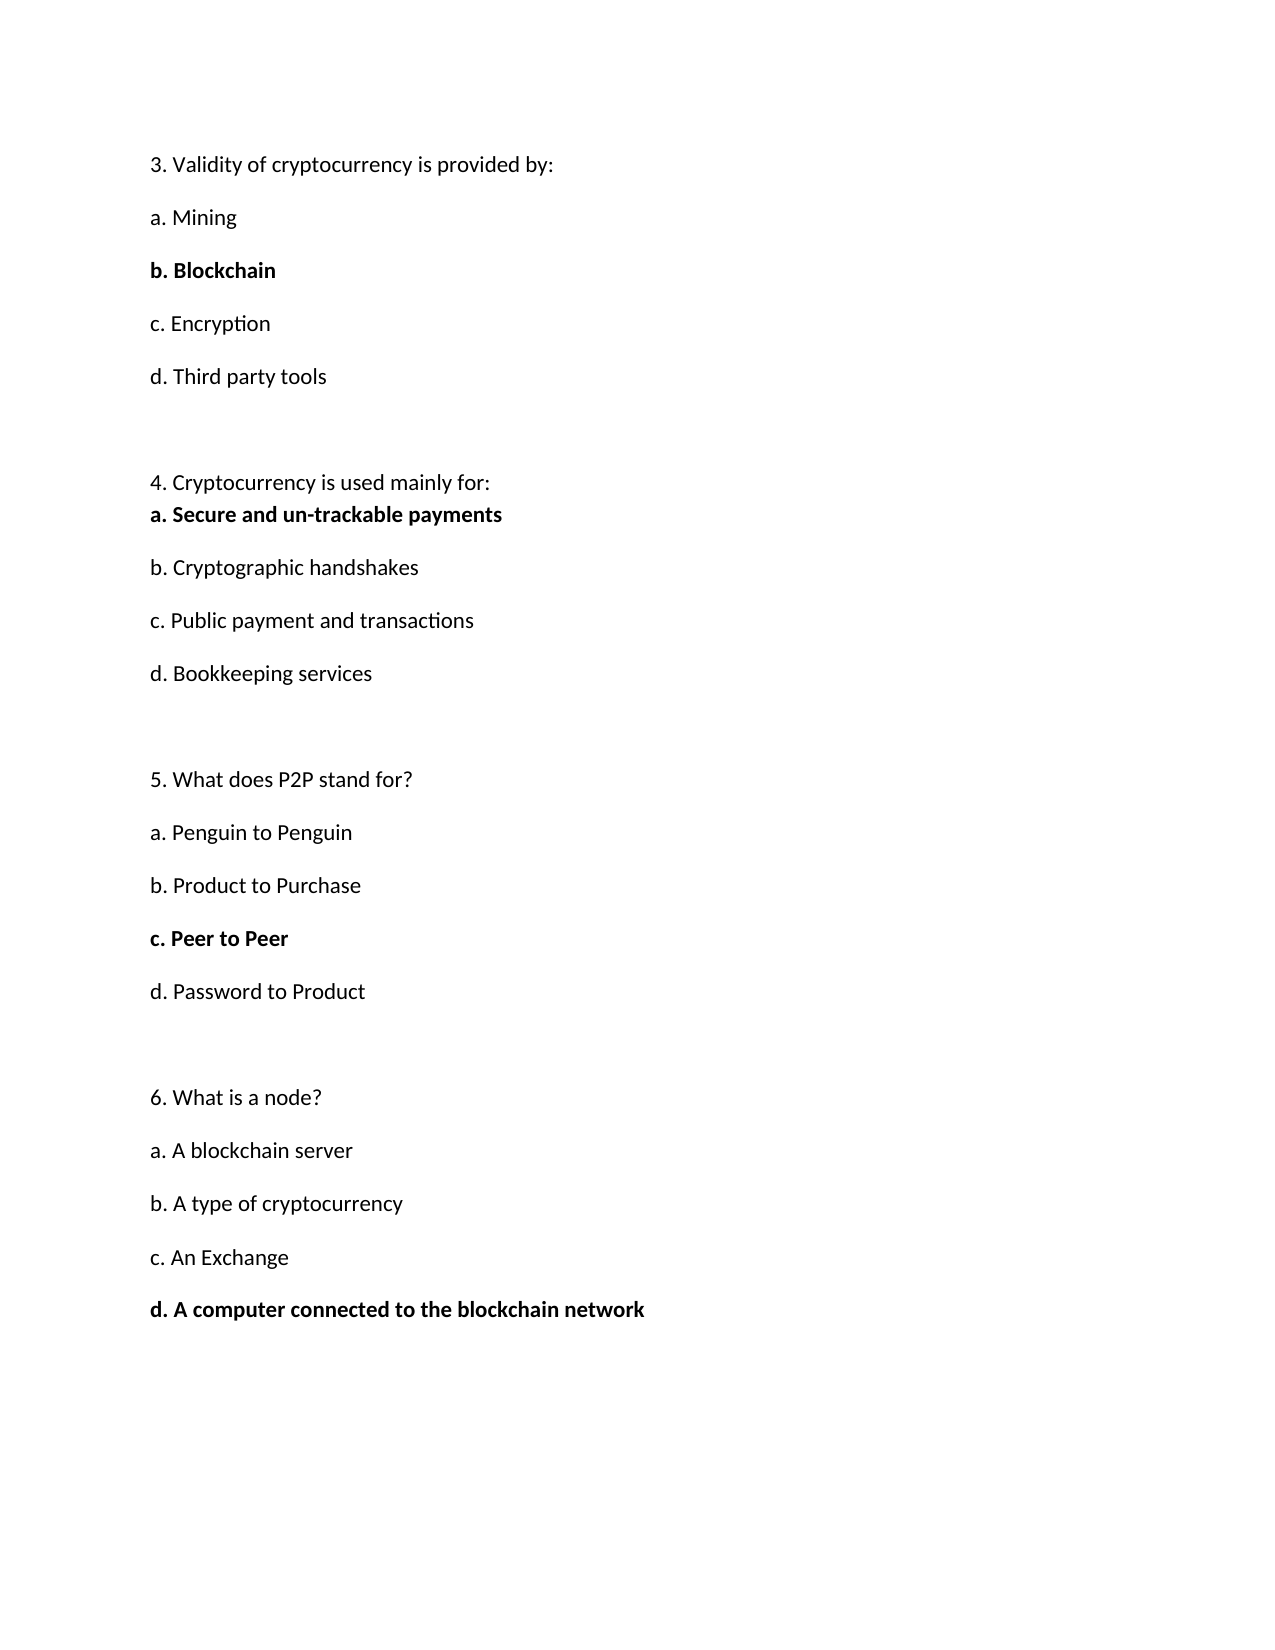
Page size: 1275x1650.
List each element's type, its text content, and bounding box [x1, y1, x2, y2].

text c. Public payment and transactions [150, 606, 1125, 634]
text c. Encryption [150, 309, 1125, 337]
text a. Penguin to Penguin [150, 818, 1125, 846]
text 5. What does P2P stand for? [150, 765, 1125, 793]
text b. Blockchain [150, 256, 1125, 284]
text b. Cryptographic handshakes [150, 553, 1125, 581]
text b. Product to Purchase [150, 871, 1125, 899]
text 3. Validity of cryptocurrency is provided by: [150, 150, 1125, 178]
text c. An Exchange [150, 1243, 1125, 1271]
text 4. Cryptocurrency is used mainly for: a. Secure and un-trackable payments [150, 468, 1125, 528]
text c. Peer to Peer [150, 924, 1125, 952]
text b. A type of cryptocurrency [150, 1189, 1125, 1218]
text a. Mining [150, 203, 1125, 231]
text 6. What is a node? [150, 1083, 1125, 1112]
text a. A blockchain server [150, 1137, 1125, 1164]
text d. Password to Product [150, 977, 1125, 1006]
text d. Bookkeeping services [150, 659, 1125, 687]
text d. A computer connected to the blockchain network [150, 1296, 1125, 1324]
text d. Third party tools [150, 362, 1125, 390]
